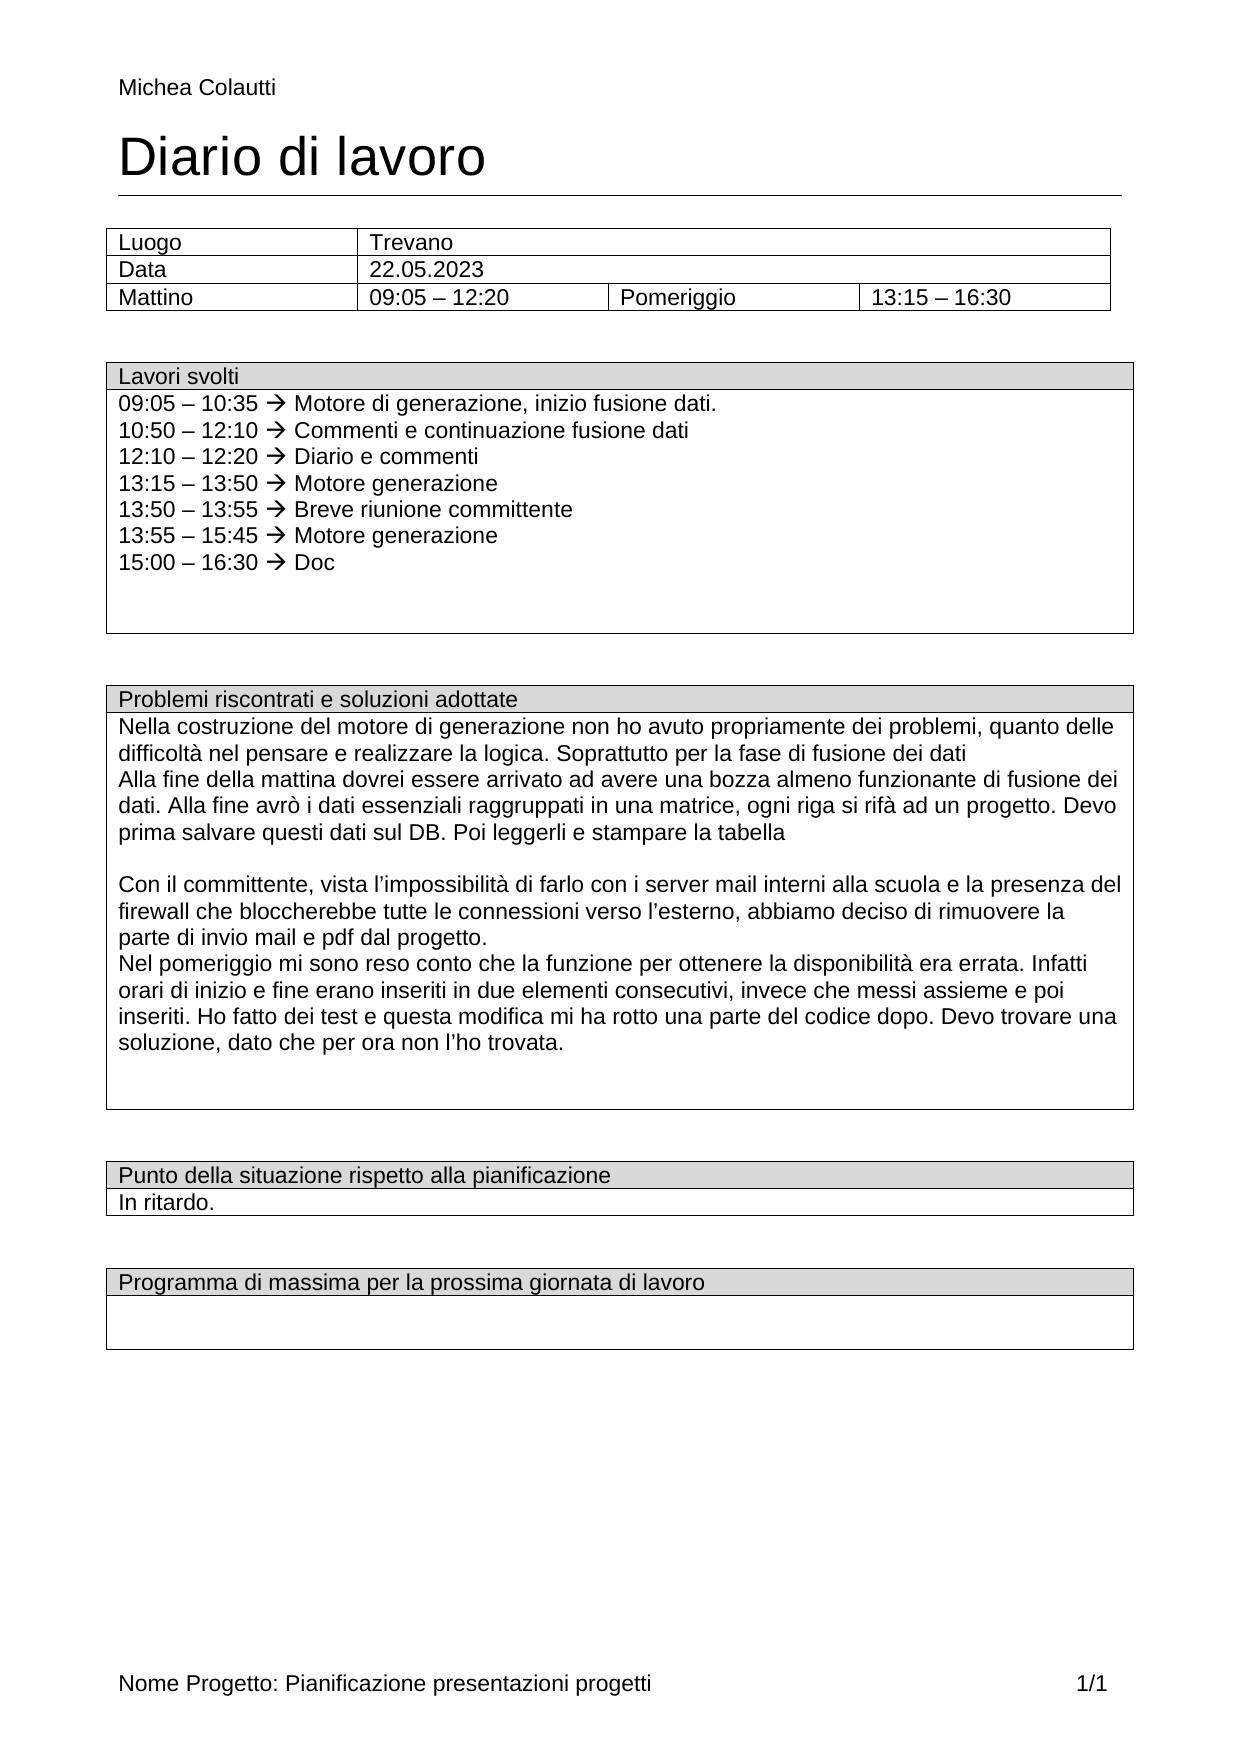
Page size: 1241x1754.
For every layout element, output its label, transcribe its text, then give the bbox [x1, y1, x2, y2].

table_header Lavori svolti [107, 363, 1133, 389]
table_cell 13:15 – 16:30 [860, 284, 1110, 310]
table_cell Nella costruzione del motore di generazione non ho avuto propriamente dei problemi, quanto delle difficoltà nel pensare e realizzare la logica. Soprattutto per la fase di fusione dei dati Alla fine della mattina dovrei essere arrivato ad avere una bozza almeno funzionante di fusione dei dati. Alla fine avrò i dati essenziali raggruppati in una matrice, ogni riga si rifà ad un progetto. Devo prima salvare questi dati sul DB. Poi leggerli e stampare la tabella Con il committente, vista l’impossibilità di farlo con i server mail interni alla scuola e la presenza del firewall che bloccherebbe tutte le connessioni verso l’esterno, abbiamo deciso di rimuovere la parte di invio mail e pdf dal progetto. Nel pomeriggio mi sono reso conto che la funzione per ottenere la disponibilità era errata. Infatti orari di inizio e fine erano inseriti in due elementi consecutivi, invece che messi assieme e poi inseriti. Ho fatto dei test e questa modifica mi ha rotto una parte del codice dopo. Devo trovare una soluzione, dato che per ora non l’ho trovata. [107, 713, 1133, 1108]
title Diario di lavoro [118, 125, 1122, 195]
table_header Programma di massima per la prossima giornata di lavoro [107, 1269, 1133, 1295]
table_cell [107, 1296, 1133, 1348]
table_cell 09:05 – 10:35 Motore di generazione, inizio fusione dati. 10:50 – 12:10 Commenti e continuazione fusione dati 12:10 – 12:20 Diario e commenti 13:15 – 13:50 Motore generazione 13:50 – 13:55 Breve riunione committente 13:55 – 15:45 Motore generazione 15:00 – 16:30 Doc [107, 390, 1133, 633]
table_header Punto della situazione rispetto alla pianificazione [107, 1162, 1133, 1188]
table_cell Data [107, 256, 357, 282]
table_header Problemi riscontrati e soluzioni adottate [107, 686, 1133, 712]
table_cell 22.05.2023 [358, 256, 1110, 282]
table_header Luogo [107, 229, 357, 255]
table_cell Mattino [107, 284, 357, 310]
table_header Trevano [358, 229, 1110, 255]
table_cell In ritardo. [107, 1189, 1133, 1215]
table_cell Pomeriggio [609, 284, 859, 310]
table_cell 09:05 – 12:20 [358, 284, 608, 310]
